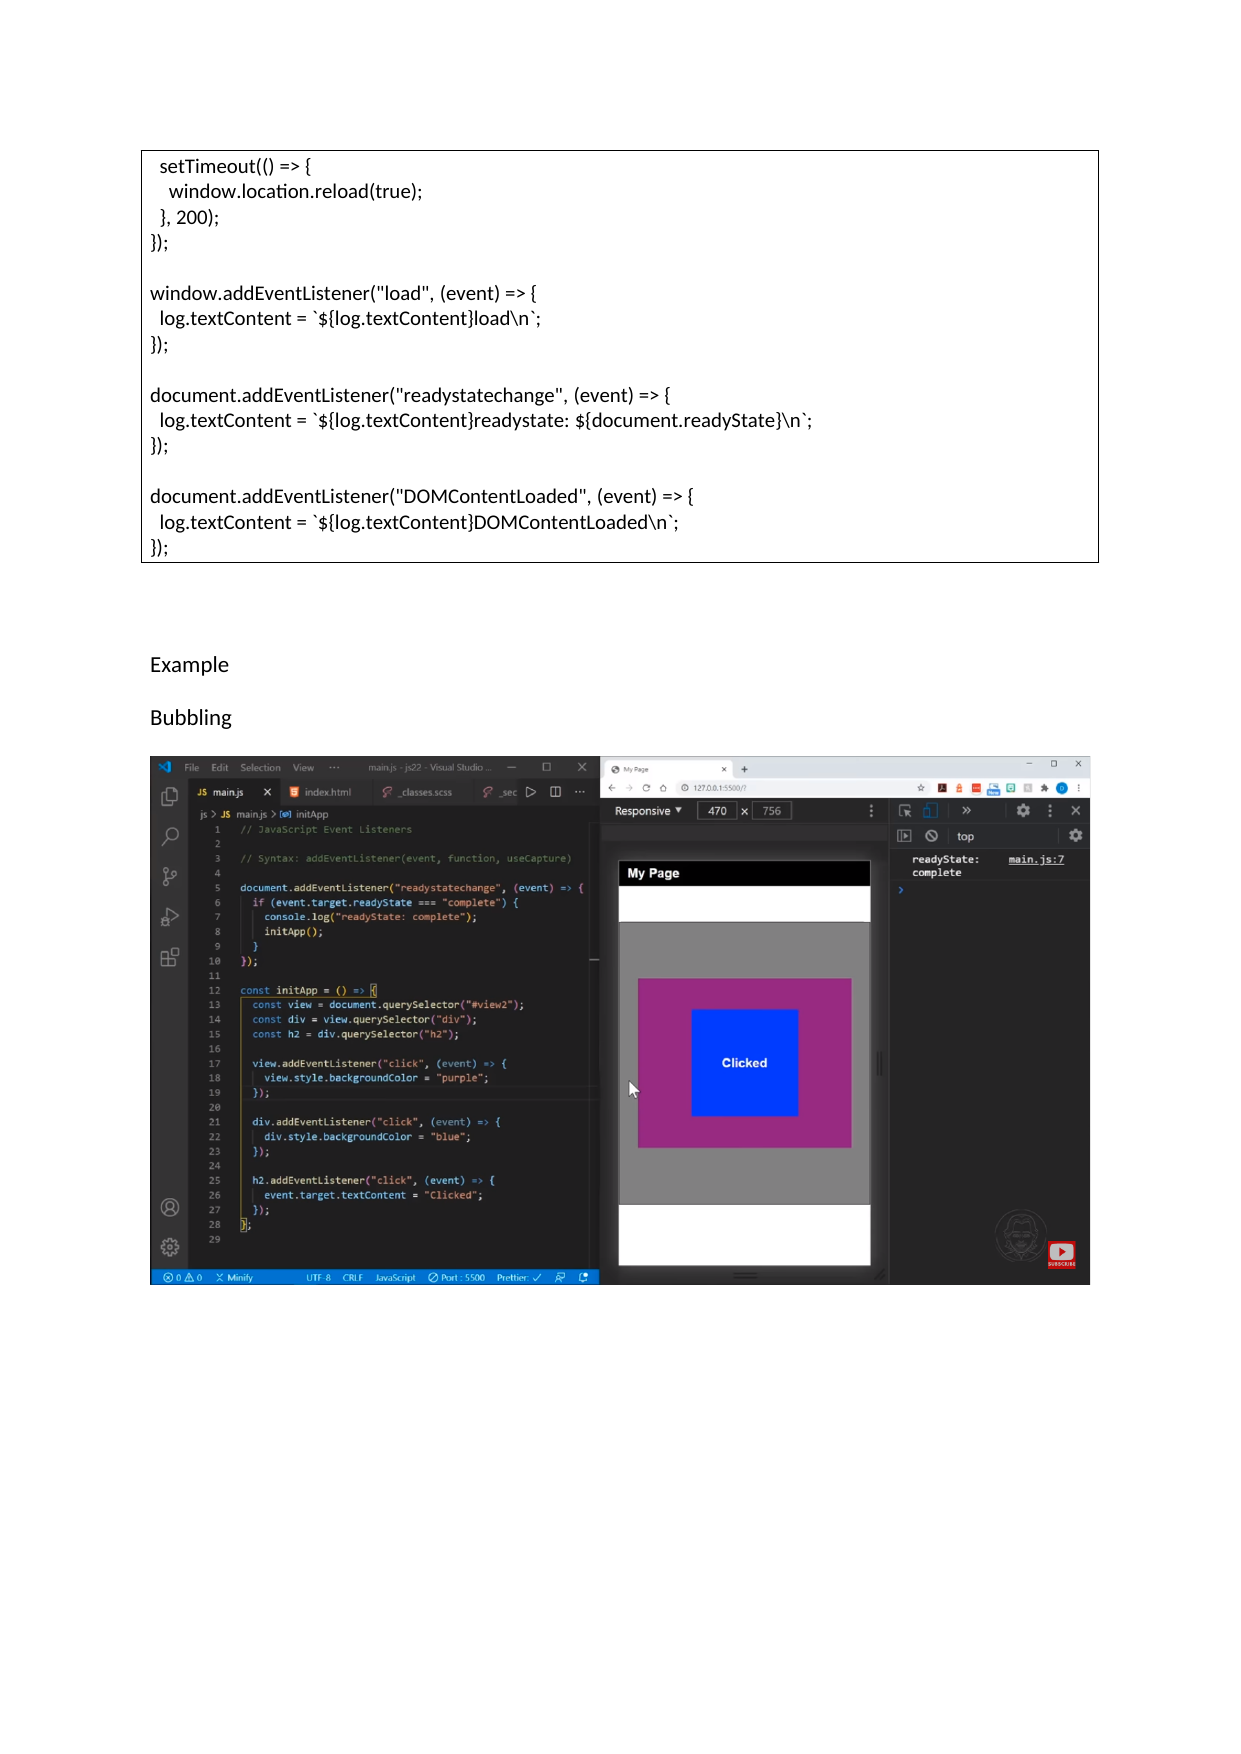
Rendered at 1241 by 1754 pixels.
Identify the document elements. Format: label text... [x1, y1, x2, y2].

text window.addEventListener("load", (event) => { [150, 280, 1090, 306]
text }); [150, 229, 1090, 255]
text setTimeout(() => { [142, 151, 1098, 178]
text window.location.reload(true); [150, 178, 1090, 204]
text log.textContent = `${log.textContent}readystate: ${document.readyState}\n`; [150, 407, 1090, 433]
text }); [150, 331, 1090, 356]
text Example [150, 650, 1090, 678]
picture [150, 756, 1091, 1285]
text document.addEventListener("DOMContentLoaded", (event) => { [150, 483, 1090, 509]
text }, 200); [150, 204, 1090, 229]
text log.textContent = `${log.textContent}DOMContentLoaded\n`; [150, 509, 1090, 531]
text Bubbling [150, 703, 1090, 731]
text }); [150, 433, 1090, 458]
text log.textContent = `${log.textContent}load\n`; [150, 306, 1090, 331]
text }); [142, 531, 1098, 562]
text document.addEventListener("readystatechange", (event) => { [150, 382, 1090, 407]
